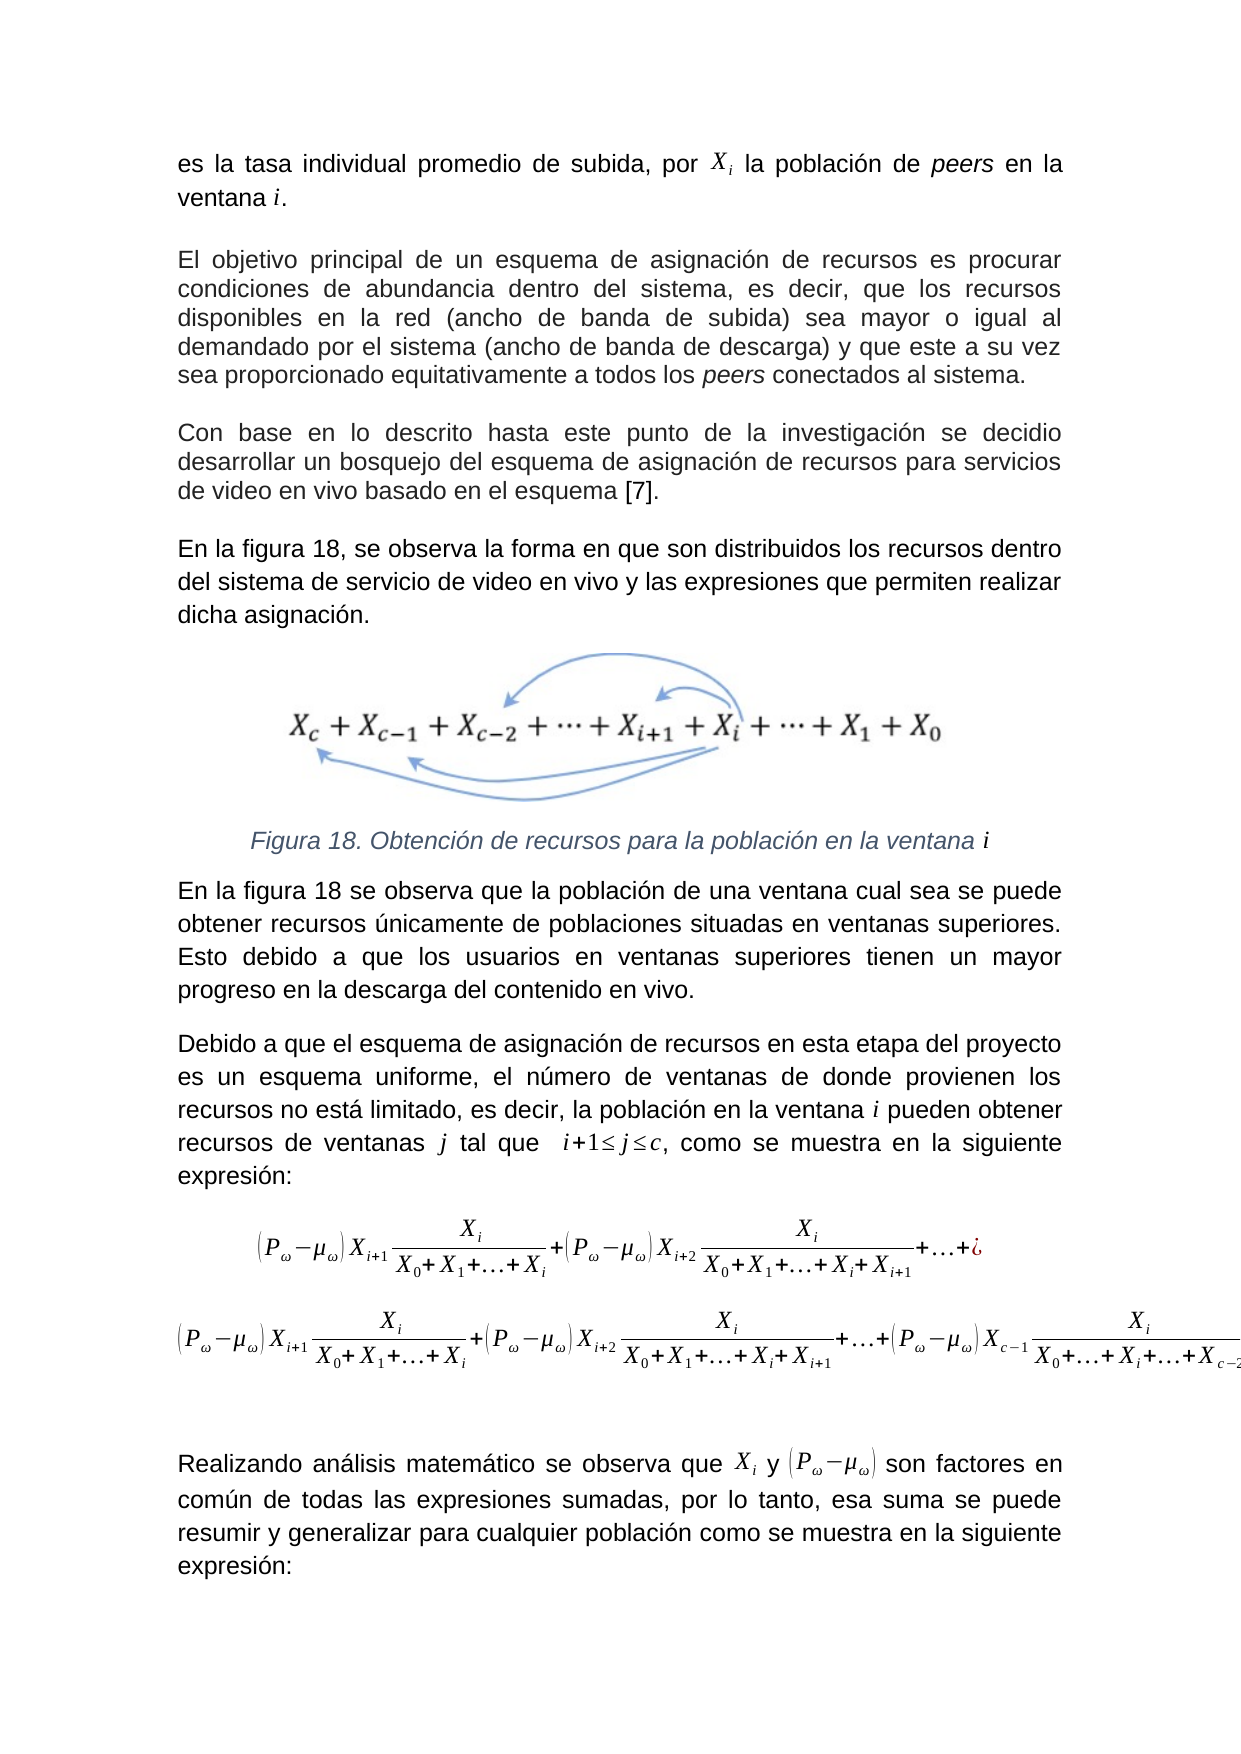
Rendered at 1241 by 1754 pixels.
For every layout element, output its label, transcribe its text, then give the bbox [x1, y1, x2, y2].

picture [282, 653, 958, 802]
text Debido a que el esquema de asignación de recursos en esta etapa del proyecto es un esquema uniforme, el número de ventanas de donde provienen los recursos no está limitado, es decir, la población en la ventana pueden obtener recursos de ventanas tal que , como se muestra en la siguiente expresión: [177, 1029, 1063, 1190]
text En la figura 18, se observa la forma en que son distribuidos los recursos dentro del sistema de servicio de video en vivo y las expresiones que permiten realizar dicha asignación. [177, 534, 1063, 629]
text Con base en lo descrito hasta este punto de la investigación se decidio desarrollar un bosquejo del esquema de asignación de recursos para servicios de video en vivo basado en el esquema . [177, 418, 1063, 505]
text Realizando análisis matemático se observa que y son factores en común de todas las expresiones sumadas, por lo tanto, esa suma se puede resumir y generalizar para cualquier población como se muestra en la siguiente expresión: [177, 1446, 1063, 1579]
text En la figura 18 se observa que la población de una ventana cual sea se puede obtener recursos únicamente de poblaciones situadas en ventanas superiores. Esto debido a que los usuarios en ventanas superiores tienen un mayor progreso en la descarga del contenido en vivo. [177, 876, 1063, 1004]
text Figura 18. Obtención de recursos para la población en la ventana [177, 826, 1063, 855]
text El objetivo principal de un esquema de asignación de recursos es procurar condiciones de abundancia dentro del sistema, es decir, que los recursos disponibles en la red (ancho de banda de subida) sea mayor o igual al demandado por el sistema (ancho de banda de descarga) y que este a su vez sea proporcionado equitativamente a todos los peers conectados al sistema. [177, 246, 1063, 389]
